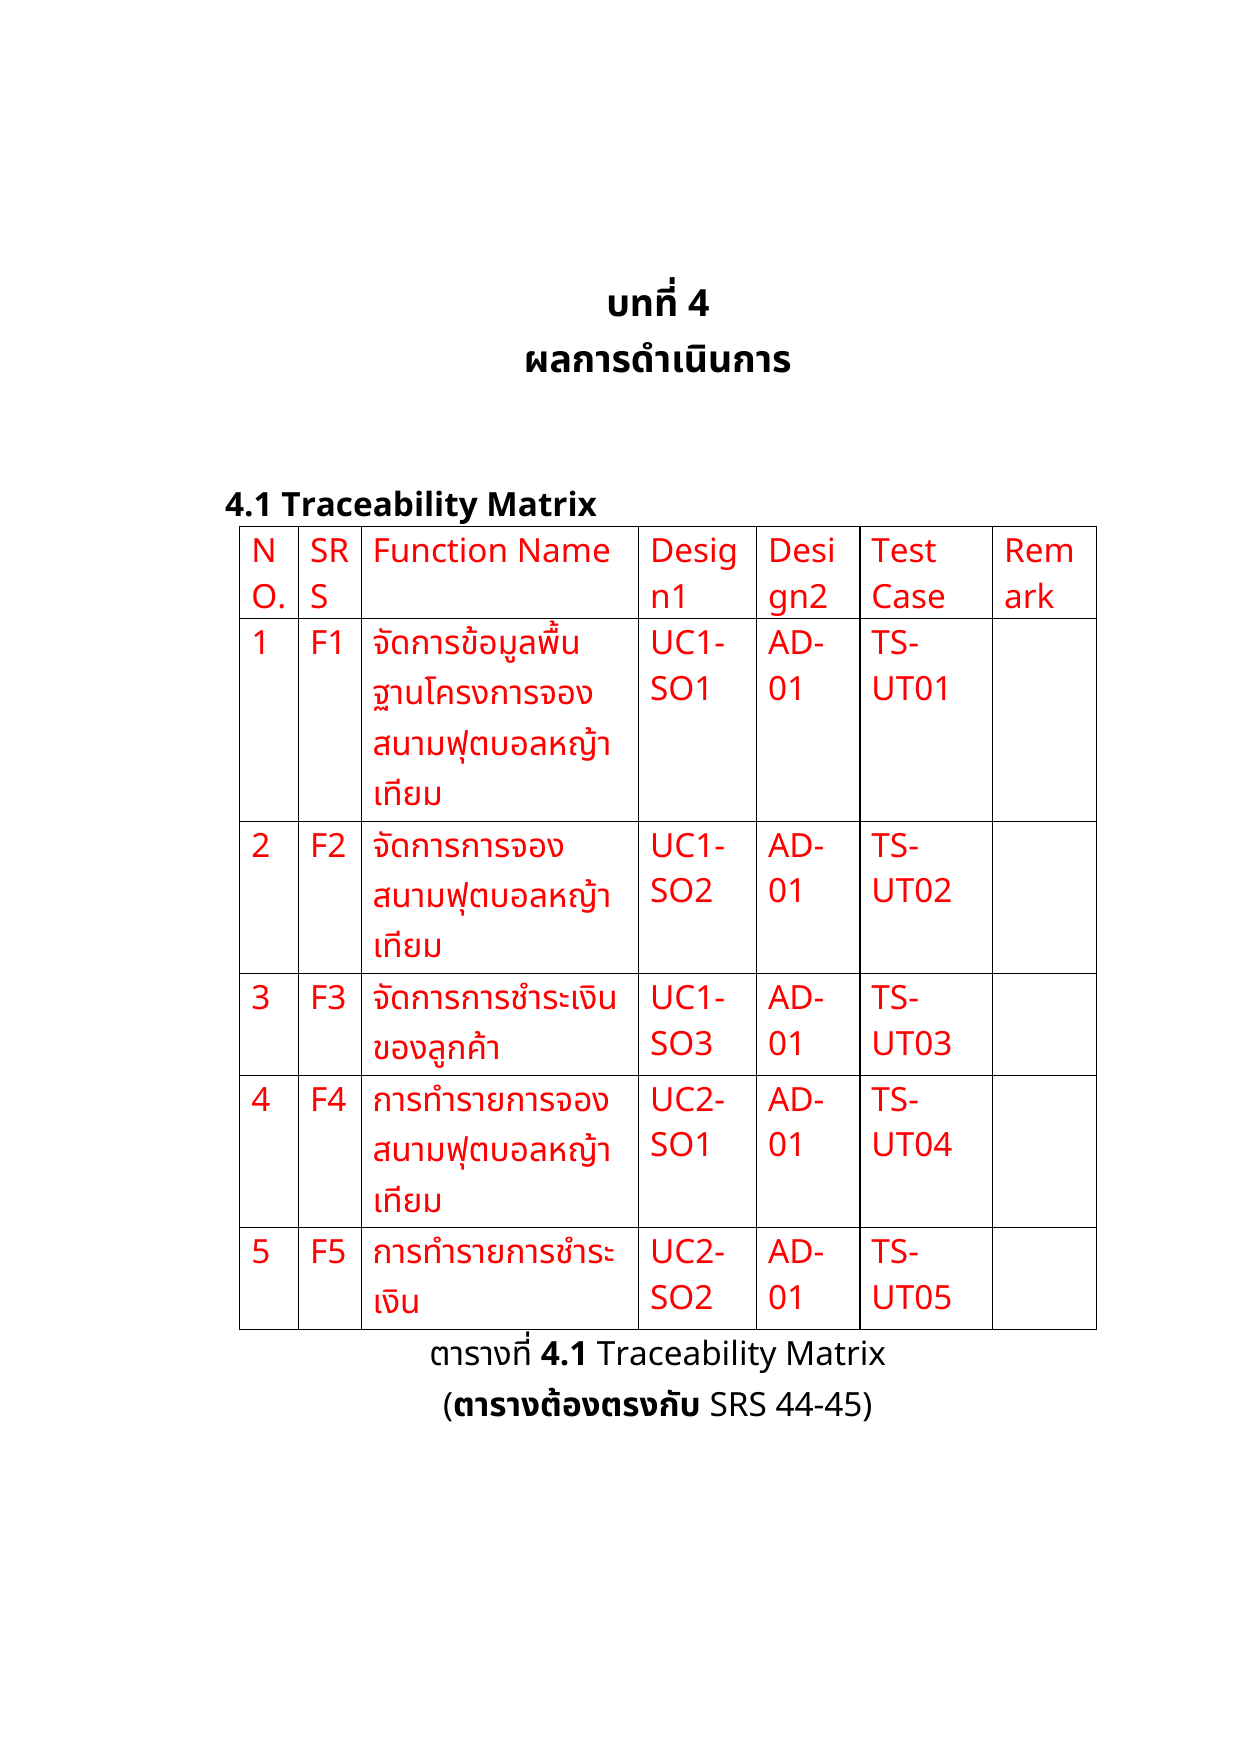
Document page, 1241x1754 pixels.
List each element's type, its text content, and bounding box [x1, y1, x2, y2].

table_cell 1 [240, 619, 298, 821]
table_header SRS [299, 527, 361, 618]
text (ตารางต้องตรงกับ SRS 44-45) [225, 1381, 1090, 1431]
table_cell [993, 822, 1096, 973]
text ผลการดำเนินการ [225, 333, 1090, 390]
table_cell AD-01 [757, 619, 859, 821]
text บทที่ 4 [225, 276, 1090, 333]
table_cell AD-01 [757, 822, 859, 973]
table_cell UC1-SO2 [639, 822, 756, 973]
table_cell F2 [299, 822, 361, 973]
table_header Design2 [757, 527, 859, 618]
table_cell TS-UT03 [861, 974, 992, 1075]
table_header NO. [240, 527, 298, 618]
table_cell F1 [299, 619, 361, 821]
table_header Function Name [362, 527, 638, 618]
table_header Design1 [639, 527, 756, 618]
table_cell 2 [240, 822, 298, 973]
table_cell TS-UT04 [861, 1076, 992, 1227]
table_cell UC1-SO3 [639, 974, 756, 1075]
table_header Test Case [861, 527, 992, 618]
table_cell 3 [240, 974, 298, 1075]
table_cell จัดการการจองสนามฟุตบอลหญ้าเทียม [362, 822, 638, 973]
text 4.1 Traceability Matrix [225, 481, 1090, 526]
table_cell การทำรายการชำระเงิน [362, 1228, 638, 1329]
table_header Remark [993, 527, 1096, 618]
table_cell F4 [299, 1076, 361, 1227]
text ตารางที่ 4.1 Traceability Matrix [225, 1330, 1090, 1381]
table_cell TS-UT05 [861, 1228, 992, 1329]
table_cell 4 [240, 1076, 298, 1227]
table_cell การทำรายการจองสนามฟุตบอลหญ้าเทียม [362, 1076, 638, 1227]
table_cell AD-01 [757, 1228, 859, 1329]
table_cell UC1-SO1 [639, 619, 756, 821]
table_cell TS-UT01 [861, 619, 992, 821]
table_cell F3 [299, 974, 361, 1075]
table_cell 5 [240, 1228, 298, 1329]
table_cell UC2-SO1 [639, 1076, 756, 1227]
table_cell TS-UT02 [861, 822, 992, 973]
table_cell จัดการข้อมูลพื้นฐานโครงการจองสนามฟุตบอลหญ้าเทียม [362, 619, 638, 821]
table_cell จัดการการชำระเงินของลูกค้า [362, 974, 638, 1075]
table_cell [993, 619, 1096, 821]
table_cell [993, 974, 1096, 1075]
table_cell [993, 1076, 1096, 1227]
table_cell AD-01 [757, 1076, 859, 1227]
table_cell F5 [299, 1228, 361, 1329]
table_cell UC2-SO2 [639, 1228, 756, 1329]
table_cell [993, 1228, 1096, 1329]
table_cell AD-01 [757, 974, 859, 1075]
